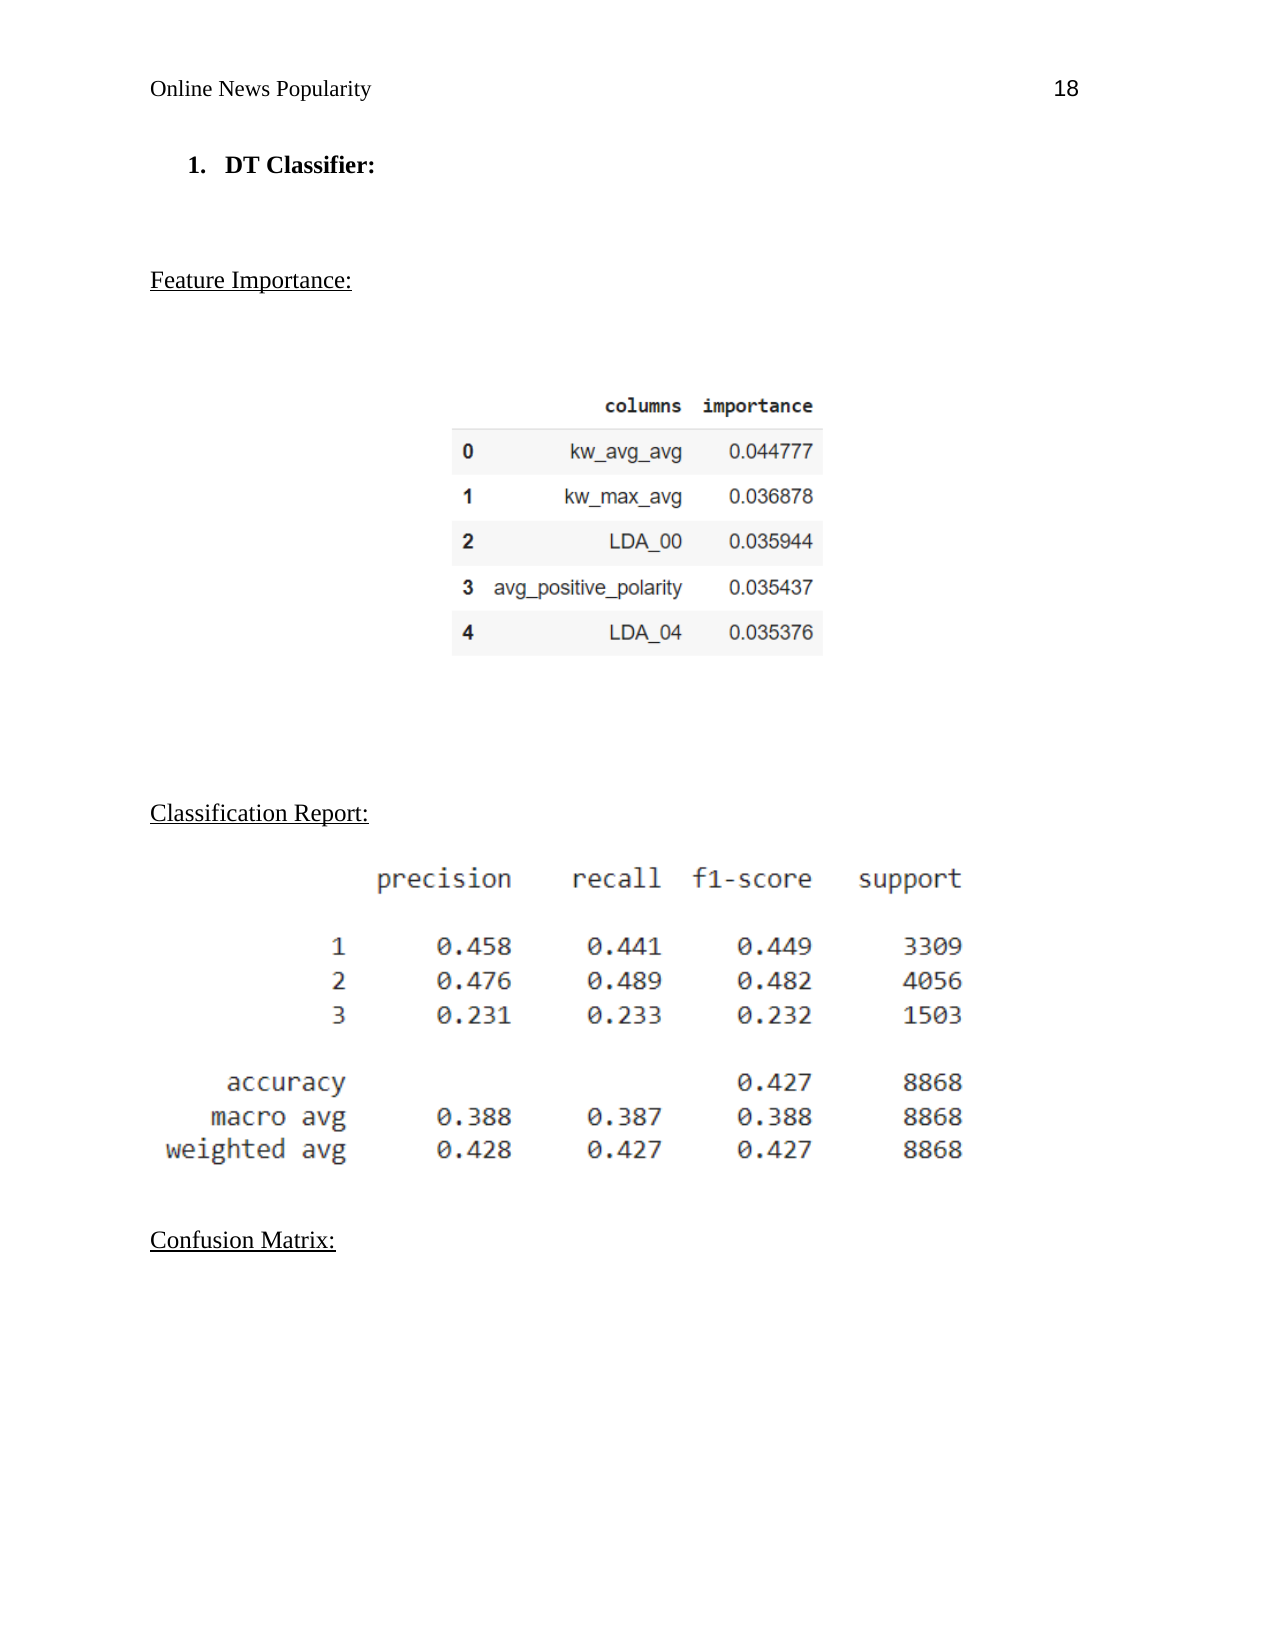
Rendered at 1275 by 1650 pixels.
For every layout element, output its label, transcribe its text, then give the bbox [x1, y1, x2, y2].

picture [150, 855, 1036, 1199]
text Feature Importance: [150, 265, 1125, 294]
list DT Classifier: [187, 150, 1125, 179]
text Confusion Matrix: [150, 1225, 1125, 1254]
text Classification Report: [150, 798, 1125, 826]
picture [444, 380, 830, 657]
